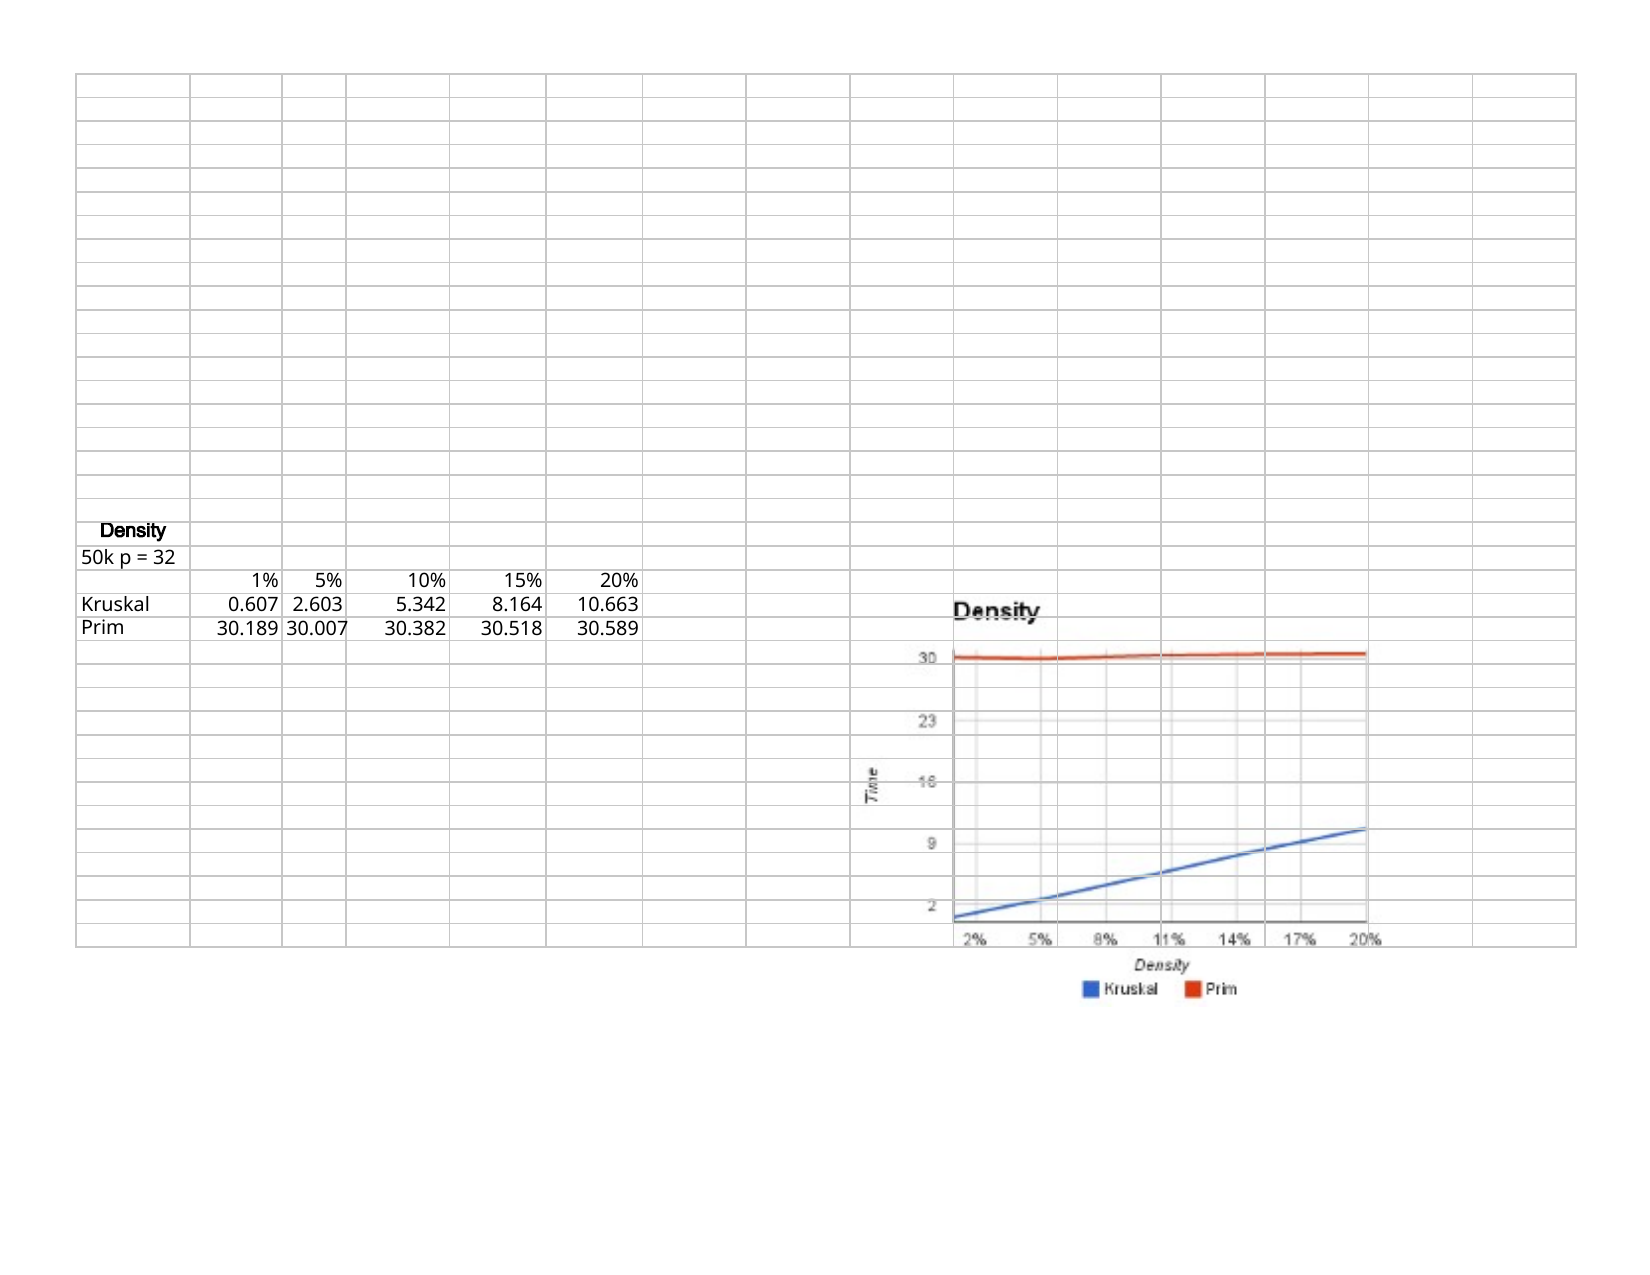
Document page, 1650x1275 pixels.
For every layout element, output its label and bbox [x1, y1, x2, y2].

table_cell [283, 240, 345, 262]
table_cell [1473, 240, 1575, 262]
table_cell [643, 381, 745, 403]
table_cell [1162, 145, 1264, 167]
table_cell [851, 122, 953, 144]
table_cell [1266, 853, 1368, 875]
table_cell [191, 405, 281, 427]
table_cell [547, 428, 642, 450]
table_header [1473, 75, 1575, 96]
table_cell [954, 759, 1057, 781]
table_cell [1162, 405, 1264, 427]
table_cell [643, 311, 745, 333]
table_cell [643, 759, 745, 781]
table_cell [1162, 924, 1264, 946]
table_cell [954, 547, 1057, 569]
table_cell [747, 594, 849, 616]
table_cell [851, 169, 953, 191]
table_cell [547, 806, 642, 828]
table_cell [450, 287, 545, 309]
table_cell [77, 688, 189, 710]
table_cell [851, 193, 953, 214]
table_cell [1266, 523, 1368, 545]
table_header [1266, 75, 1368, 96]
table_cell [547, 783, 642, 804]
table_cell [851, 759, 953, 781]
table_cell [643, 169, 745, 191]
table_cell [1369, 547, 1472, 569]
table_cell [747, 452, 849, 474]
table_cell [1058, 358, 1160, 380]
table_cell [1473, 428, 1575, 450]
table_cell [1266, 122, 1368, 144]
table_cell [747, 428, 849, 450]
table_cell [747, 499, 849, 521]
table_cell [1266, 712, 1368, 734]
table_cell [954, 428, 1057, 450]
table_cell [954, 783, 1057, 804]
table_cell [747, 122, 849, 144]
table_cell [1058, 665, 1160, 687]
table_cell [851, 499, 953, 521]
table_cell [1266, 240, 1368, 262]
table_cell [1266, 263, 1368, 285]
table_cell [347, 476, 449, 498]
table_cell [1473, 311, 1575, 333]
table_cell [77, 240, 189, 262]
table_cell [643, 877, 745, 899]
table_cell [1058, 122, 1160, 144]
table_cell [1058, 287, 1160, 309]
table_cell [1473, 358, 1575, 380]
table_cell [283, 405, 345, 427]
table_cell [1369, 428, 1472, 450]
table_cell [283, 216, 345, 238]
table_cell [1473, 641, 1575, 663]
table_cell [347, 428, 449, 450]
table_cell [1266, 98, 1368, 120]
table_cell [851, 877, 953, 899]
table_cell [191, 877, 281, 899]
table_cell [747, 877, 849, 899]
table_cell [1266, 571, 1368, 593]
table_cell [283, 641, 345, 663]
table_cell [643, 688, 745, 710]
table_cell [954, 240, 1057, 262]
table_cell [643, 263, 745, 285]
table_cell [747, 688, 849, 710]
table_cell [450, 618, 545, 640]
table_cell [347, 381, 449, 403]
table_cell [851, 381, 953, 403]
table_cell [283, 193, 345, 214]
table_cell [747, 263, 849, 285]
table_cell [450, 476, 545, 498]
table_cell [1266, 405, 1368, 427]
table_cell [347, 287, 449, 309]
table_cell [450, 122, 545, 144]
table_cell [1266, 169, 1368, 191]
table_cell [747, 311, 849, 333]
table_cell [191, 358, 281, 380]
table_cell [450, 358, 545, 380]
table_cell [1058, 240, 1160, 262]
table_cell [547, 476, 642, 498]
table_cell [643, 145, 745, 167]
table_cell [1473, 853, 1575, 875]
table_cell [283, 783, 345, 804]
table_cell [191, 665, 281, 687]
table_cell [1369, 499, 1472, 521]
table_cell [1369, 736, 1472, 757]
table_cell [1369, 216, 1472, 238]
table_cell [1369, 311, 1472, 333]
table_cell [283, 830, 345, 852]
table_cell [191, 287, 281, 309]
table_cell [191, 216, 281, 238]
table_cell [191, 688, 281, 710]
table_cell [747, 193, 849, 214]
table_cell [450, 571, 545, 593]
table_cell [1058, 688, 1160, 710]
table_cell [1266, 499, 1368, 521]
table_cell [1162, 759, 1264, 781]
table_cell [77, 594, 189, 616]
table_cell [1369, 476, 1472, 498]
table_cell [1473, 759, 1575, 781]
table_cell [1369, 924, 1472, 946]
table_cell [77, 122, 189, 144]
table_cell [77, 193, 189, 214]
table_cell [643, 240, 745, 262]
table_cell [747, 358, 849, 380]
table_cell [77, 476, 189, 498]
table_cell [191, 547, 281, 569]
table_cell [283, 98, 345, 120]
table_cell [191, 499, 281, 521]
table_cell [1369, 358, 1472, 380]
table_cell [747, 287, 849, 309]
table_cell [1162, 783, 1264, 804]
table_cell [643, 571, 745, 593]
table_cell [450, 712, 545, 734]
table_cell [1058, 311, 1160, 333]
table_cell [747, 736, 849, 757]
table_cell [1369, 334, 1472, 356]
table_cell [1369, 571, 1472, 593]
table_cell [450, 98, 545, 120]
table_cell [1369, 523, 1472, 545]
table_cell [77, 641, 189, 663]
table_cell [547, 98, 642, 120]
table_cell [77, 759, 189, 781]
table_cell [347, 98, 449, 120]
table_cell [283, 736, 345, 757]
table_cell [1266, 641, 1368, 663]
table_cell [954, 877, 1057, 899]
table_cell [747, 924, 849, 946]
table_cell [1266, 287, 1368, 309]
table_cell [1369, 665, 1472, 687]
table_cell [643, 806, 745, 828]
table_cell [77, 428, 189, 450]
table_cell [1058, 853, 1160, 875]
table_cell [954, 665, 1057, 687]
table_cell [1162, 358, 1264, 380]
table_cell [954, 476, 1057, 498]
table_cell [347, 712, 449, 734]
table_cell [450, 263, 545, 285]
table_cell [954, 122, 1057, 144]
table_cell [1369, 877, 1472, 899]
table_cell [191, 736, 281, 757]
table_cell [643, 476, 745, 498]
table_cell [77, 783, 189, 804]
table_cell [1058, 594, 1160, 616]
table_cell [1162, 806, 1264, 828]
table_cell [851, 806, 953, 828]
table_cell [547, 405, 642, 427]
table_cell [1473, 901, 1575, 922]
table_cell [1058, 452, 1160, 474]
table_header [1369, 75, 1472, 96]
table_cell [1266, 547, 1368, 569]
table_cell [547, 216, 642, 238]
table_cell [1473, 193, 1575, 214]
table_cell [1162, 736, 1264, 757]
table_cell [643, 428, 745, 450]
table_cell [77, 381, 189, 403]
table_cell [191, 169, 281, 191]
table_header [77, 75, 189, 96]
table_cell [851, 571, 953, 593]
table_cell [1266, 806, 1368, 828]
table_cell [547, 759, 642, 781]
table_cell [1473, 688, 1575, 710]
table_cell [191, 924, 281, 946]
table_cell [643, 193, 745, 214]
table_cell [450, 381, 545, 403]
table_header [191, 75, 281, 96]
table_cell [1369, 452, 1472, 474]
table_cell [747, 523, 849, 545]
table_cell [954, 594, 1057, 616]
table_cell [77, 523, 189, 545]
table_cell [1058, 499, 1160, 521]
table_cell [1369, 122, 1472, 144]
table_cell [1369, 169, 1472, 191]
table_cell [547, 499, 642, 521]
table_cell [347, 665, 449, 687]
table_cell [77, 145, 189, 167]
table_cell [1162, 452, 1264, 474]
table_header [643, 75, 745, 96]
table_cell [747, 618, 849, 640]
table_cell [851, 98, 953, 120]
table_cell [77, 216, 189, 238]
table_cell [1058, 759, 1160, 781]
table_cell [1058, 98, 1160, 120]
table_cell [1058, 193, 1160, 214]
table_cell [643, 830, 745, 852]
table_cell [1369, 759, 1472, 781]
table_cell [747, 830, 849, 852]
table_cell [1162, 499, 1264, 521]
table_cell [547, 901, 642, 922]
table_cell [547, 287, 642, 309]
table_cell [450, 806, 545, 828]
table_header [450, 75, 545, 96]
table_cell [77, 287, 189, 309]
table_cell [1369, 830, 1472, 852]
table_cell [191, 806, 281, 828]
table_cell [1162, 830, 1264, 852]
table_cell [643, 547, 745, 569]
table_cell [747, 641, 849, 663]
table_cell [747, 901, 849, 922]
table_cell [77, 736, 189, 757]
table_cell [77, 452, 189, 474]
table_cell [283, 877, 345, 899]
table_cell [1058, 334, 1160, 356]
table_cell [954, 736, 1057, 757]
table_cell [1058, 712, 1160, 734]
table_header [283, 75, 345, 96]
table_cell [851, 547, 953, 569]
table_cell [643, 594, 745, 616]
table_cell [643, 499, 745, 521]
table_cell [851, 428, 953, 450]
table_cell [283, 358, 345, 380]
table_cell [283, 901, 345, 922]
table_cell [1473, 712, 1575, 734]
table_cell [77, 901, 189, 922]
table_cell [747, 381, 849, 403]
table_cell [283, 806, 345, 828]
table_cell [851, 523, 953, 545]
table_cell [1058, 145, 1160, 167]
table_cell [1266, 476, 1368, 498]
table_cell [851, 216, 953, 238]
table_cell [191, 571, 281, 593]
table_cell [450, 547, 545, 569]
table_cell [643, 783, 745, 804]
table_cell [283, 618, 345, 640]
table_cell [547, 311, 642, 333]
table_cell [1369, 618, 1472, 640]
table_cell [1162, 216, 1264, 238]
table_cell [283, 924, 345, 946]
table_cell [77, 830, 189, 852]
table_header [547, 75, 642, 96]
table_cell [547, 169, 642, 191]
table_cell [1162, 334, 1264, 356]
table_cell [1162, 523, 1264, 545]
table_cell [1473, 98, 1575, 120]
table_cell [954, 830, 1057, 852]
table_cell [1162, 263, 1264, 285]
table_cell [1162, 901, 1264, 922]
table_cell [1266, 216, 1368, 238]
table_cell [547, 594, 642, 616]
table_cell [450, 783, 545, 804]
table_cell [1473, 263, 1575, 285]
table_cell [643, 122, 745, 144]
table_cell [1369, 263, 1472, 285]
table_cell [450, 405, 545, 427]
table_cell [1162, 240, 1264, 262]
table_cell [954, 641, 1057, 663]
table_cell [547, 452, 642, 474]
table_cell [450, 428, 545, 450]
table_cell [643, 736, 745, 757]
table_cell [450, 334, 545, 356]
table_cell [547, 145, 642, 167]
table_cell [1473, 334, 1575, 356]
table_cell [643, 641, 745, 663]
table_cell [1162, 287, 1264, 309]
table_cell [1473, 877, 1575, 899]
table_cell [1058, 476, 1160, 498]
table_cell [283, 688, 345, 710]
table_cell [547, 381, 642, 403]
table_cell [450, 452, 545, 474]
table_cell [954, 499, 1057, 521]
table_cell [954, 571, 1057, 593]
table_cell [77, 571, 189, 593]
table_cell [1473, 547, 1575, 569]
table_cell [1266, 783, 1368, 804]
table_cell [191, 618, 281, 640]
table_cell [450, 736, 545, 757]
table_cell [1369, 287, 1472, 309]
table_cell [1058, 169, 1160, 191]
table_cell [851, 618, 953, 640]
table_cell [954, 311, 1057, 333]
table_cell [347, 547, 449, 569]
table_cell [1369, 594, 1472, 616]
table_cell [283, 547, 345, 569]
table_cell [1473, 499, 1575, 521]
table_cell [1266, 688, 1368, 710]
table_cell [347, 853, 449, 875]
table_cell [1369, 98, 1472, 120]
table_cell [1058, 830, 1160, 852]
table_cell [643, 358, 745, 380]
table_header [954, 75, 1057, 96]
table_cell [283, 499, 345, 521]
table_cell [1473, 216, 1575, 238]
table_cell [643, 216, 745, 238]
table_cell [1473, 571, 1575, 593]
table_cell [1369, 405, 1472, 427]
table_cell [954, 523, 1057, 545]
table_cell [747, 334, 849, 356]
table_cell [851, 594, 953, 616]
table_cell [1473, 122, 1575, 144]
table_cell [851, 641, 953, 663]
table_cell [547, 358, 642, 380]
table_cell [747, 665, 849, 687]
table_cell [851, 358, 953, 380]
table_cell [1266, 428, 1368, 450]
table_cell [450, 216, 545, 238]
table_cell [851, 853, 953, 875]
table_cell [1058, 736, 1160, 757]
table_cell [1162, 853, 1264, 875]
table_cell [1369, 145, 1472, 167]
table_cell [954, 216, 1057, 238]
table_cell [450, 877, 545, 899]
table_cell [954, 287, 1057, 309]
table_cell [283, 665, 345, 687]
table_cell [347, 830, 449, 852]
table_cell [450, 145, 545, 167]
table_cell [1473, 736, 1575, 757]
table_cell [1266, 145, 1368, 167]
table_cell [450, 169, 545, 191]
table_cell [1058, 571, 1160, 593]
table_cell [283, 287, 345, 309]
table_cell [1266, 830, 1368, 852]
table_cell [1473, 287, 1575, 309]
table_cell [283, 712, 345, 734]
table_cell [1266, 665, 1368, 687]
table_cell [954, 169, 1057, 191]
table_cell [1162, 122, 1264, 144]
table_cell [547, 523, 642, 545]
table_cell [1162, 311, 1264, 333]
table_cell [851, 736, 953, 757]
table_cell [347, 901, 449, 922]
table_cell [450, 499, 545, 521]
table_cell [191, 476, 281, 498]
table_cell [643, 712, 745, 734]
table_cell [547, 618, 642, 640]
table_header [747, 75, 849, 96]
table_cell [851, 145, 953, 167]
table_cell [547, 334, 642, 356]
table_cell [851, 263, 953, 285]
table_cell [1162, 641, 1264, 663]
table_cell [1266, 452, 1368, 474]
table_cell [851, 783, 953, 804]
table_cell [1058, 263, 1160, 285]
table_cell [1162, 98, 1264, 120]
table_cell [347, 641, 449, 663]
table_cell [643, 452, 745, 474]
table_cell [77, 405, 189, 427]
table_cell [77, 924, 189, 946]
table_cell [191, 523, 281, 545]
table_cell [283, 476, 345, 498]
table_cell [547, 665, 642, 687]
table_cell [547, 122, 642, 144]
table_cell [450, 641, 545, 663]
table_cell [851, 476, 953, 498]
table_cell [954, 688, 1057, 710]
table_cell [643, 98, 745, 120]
picture [826, 948, 1495, 1007]
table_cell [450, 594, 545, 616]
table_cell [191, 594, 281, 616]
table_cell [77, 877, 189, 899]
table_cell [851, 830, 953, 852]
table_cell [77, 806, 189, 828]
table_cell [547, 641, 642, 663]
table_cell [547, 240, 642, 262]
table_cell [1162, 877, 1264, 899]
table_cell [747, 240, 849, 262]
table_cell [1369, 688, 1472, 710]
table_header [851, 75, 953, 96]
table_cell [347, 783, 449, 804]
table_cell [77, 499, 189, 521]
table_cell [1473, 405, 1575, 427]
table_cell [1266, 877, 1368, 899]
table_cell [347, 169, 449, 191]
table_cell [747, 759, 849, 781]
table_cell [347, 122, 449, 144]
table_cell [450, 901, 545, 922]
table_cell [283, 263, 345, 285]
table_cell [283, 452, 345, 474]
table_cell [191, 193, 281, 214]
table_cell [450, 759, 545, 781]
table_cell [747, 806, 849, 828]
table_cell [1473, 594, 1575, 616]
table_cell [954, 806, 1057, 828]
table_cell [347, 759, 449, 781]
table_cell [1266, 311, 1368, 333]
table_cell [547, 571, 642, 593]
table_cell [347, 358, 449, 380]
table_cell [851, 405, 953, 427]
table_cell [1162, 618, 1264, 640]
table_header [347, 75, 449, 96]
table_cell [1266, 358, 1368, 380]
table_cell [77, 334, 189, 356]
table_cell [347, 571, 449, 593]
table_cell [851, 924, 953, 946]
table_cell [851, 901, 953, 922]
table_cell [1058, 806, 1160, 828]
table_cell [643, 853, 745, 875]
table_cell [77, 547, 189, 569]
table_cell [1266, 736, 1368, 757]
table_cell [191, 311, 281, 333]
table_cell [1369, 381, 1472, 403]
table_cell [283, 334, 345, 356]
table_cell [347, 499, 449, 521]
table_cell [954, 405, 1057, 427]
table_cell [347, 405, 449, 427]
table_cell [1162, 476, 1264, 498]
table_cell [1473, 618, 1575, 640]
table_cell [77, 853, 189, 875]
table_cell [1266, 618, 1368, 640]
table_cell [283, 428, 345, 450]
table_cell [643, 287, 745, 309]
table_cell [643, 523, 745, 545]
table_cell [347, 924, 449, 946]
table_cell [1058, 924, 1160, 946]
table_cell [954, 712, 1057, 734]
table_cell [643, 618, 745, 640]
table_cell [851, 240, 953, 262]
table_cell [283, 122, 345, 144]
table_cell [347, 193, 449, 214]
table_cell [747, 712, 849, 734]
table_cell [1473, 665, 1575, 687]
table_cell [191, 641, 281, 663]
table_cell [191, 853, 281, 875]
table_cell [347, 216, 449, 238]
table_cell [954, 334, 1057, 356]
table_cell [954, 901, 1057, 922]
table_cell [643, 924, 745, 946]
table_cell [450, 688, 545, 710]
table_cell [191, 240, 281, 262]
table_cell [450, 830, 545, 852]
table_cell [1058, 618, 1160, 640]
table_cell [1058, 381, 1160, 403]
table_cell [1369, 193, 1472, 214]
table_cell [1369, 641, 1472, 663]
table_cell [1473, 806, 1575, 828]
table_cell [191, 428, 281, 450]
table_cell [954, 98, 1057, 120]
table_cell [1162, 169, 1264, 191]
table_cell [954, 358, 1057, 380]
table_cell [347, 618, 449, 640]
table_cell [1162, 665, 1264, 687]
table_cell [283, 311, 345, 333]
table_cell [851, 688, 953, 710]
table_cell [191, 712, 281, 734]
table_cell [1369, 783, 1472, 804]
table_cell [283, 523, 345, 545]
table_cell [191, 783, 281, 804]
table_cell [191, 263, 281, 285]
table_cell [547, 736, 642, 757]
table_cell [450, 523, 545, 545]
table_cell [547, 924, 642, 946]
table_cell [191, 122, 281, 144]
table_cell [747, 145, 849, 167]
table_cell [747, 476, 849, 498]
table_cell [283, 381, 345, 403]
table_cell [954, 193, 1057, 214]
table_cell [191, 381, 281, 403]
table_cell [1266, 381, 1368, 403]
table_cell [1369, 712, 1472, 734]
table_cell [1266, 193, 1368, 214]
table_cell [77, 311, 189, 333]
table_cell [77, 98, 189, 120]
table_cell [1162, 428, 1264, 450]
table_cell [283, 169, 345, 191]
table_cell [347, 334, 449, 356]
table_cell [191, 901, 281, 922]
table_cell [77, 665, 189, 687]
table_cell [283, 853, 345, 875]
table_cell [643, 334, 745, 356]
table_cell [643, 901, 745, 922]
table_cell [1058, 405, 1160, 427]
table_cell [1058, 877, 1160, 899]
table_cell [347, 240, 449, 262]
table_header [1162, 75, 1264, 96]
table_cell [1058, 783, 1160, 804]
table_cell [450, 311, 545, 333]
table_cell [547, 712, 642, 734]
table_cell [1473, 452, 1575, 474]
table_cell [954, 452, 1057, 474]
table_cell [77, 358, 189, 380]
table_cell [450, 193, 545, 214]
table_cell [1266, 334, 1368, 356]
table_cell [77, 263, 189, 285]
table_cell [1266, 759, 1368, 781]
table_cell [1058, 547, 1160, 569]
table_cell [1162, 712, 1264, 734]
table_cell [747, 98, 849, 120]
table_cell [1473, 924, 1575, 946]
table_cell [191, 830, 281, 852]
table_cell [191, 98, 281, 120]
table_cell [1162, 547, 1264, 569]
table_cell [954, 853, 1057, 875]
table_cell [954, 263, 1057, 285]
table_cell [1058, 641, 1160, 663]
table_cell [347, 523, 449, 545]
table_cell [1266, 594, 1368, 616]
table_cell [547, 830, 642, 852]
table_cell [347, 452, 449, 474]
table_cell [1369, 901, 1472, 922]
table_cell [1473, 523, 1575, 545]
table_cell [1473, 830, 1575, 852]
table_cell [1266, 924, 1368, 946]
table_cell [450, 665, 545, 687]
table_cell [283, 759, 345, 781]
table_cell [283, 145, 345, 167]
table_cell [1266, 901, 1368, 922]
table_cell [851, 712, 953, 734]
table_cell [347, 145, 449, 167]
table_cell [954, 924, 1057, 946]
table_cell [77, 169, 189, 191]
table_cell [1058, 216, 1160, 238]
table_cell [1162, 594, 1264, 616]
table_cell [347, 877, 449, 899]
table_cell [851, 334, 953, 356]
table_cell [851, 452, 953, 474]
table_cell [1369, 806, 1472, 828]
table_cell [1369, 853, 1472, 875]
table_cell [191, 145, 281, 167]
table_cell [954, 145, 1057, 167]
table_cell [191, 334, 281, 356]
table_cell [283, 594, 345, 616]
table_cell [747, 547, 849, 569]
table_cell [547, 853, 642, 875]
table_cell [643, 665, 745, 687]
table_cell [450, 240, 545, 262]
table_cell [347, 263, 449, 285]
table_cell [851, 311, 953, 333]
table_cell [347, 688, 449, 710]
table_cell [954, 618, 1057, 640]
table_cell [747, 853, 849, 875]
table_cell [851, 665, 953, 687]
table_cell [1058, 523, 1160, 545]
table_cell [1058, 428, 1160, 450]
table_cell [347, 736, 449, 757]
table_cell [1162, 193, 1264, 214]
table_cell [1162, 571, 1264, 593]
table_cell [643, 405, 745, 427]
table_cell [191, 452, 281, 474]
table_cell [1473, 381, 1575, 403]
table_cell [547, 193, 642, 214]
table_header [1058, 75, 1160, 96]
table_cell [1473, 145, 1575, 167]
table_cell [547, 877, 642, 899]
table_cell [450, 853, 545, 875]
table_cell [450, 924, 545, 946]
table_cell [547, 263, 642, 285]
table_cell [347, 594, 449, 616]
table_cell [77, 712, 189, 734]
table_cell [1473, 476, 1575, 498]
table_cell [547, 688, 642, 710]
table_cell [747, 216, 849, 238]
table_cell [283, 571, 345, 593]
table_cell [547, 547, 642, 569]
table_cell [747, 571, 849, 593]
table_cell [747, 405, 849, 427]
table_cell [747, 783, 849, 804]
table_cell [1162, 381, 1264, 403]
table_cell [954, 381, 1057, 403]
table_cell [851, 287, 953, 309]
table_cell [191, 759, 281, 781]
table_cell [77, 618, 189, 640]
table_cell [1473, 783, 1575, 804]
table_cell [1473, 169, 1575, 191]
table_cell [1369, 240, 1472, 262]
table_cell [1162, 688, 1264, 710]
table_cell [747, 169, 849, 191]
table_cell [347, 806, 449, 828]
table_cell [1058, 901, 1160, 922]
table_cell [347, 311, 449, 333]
